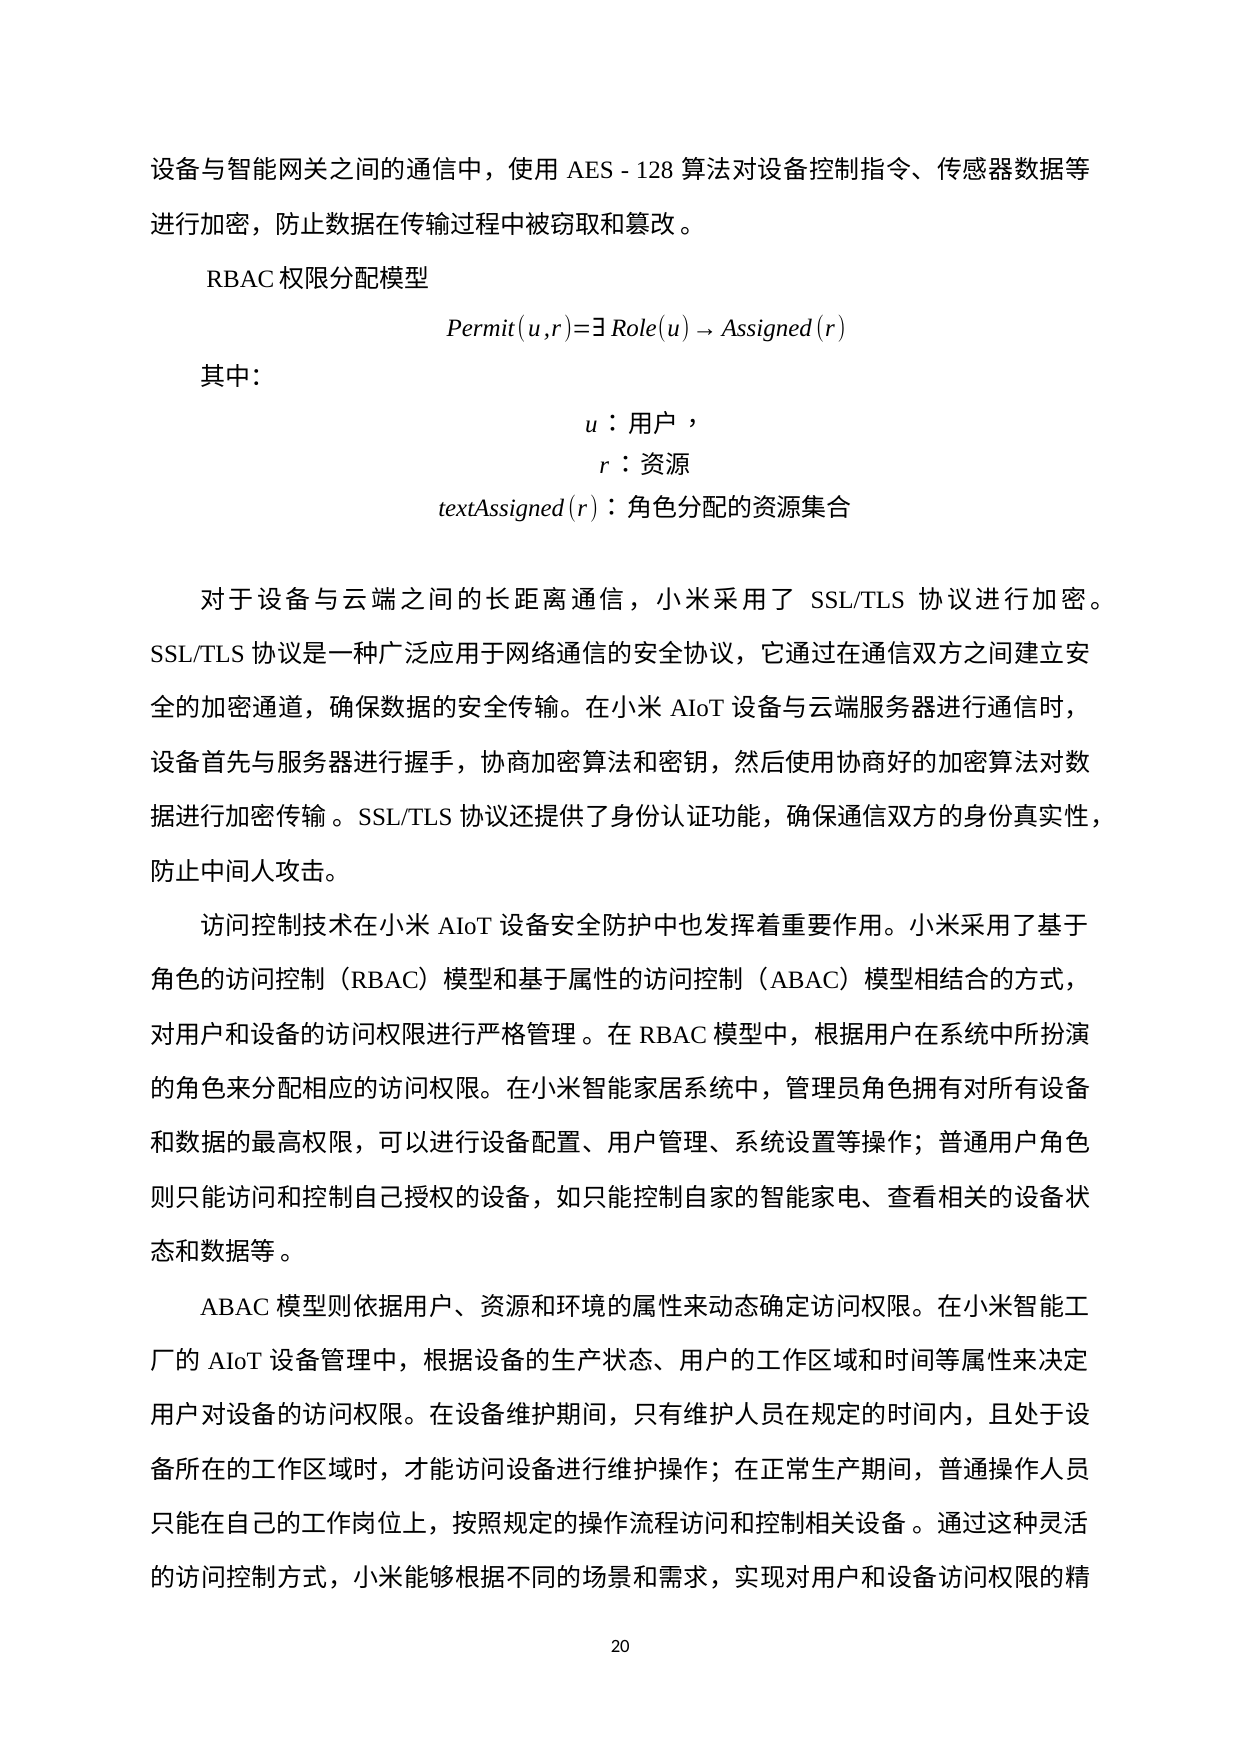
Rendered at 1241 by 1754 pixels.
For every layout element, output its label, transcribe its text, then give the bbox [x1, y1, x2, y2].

text 其中： [150, 356, 1090, 393]
text 对于设备与云端之间的长距离通信，小米采用了 SSL/TLS 协议进行加密。SSL/TLS 协议是一种广泛应用于网络通信的安全协议，它通过在通信双方之间建立安全的加密通道，确保数据的安全传输。在小米 AIoT 设备与云端服务器进行通信时，设备首先与服务器进行握手，协商加密算法和密钥，然后使用协商好的加密算法对数据进行加密传输 。SSL/TLS 协议还提供了身份认证功能，确保通信双方的身份真实性，防止中间人攻击。 [150, 579, 1090, 887]
text RBAC权限分配模型 [150, 259, 1090, 295]
text 访问控制技术在小米 AIoT 设备安全防护中也发挥着重要作用。小米采用了基于角色的访问控制（RBAC）模型和基于属性的访问控制（ABAC）模型相结合的方式，对用户和设备的访问权限进行严格管理 。在 RBAC 模型中，根据用户在系统中所扮演的角色来分配相应的访问权限。在小米智能家居系统中，管理员角色拥有对所有设备和数据的最高权限，可以进行设备配置、用户管理、系统设置等操作；普通用户角色则只能访问和控制自己授权的设备，如只能控制自家的智能家电、查看相关的设备状态和数据等 。 [150, 905, 1090, 1268]
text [150, 150, 1090, 241]
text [150, 1286, 1090, 1594]
